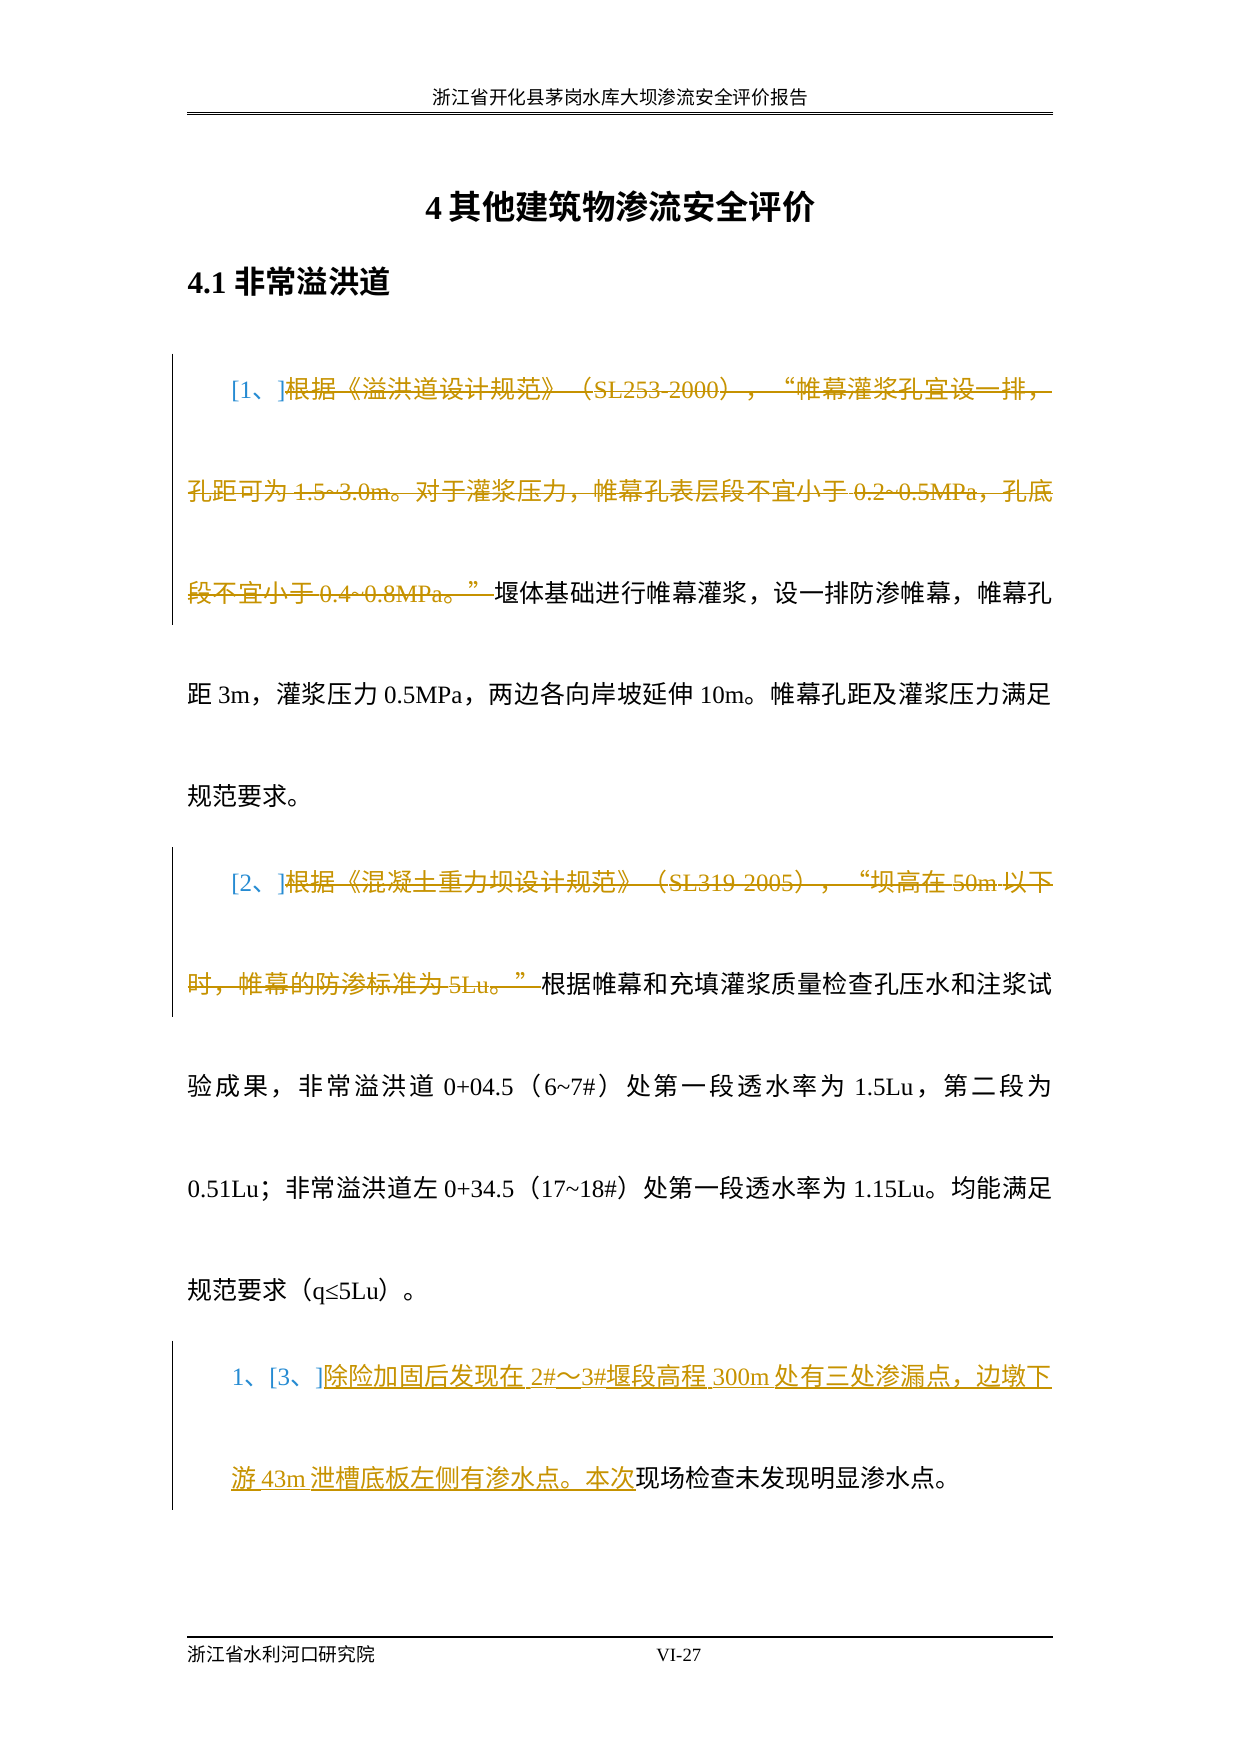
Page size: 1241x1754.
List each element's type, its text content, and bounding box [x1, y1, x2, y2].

subtitle 4其他建筑物渗流安全评价 [187, 181, 1053, 229]
subtitle 4.1 非常溢洪道 [187, 246, 1053, 314]
list 堰体基础进行帷幕灌浆，设一排防渗帷幕，帷幕孔距3m，灌浆压力0.5MPa，两边各向岸坡延伸10m。帷幕孔距及灌浆压力满足规范要求。 [187, 494, 1053, 829]
list 根据帷幕和充填灌浆质量检查孔压水和注浆试验成果，非常溢洪道0+04.5（6~7#）处第一段透水率为1.5Lu，第二段为0.51Lu；非常溢洪道左0+34.5（17~18#）处第一段透水率为1.15Lu。均能满足规范要求（q≤5Lu）。 [187, 847, 1053, 1322]
list 现场检查未发现明显渗水点。 [231, 1341, 1053, 1510]
list 堰体基础进行帷幕灌浆，设一排防渗帷幕，帷幕孔距3m，灌浆压力0.5MPa，两边各向岸坡延伸10m。帷幕孔距及灌浆压力满足规范要求。 [187, 353, 1053, 493]
